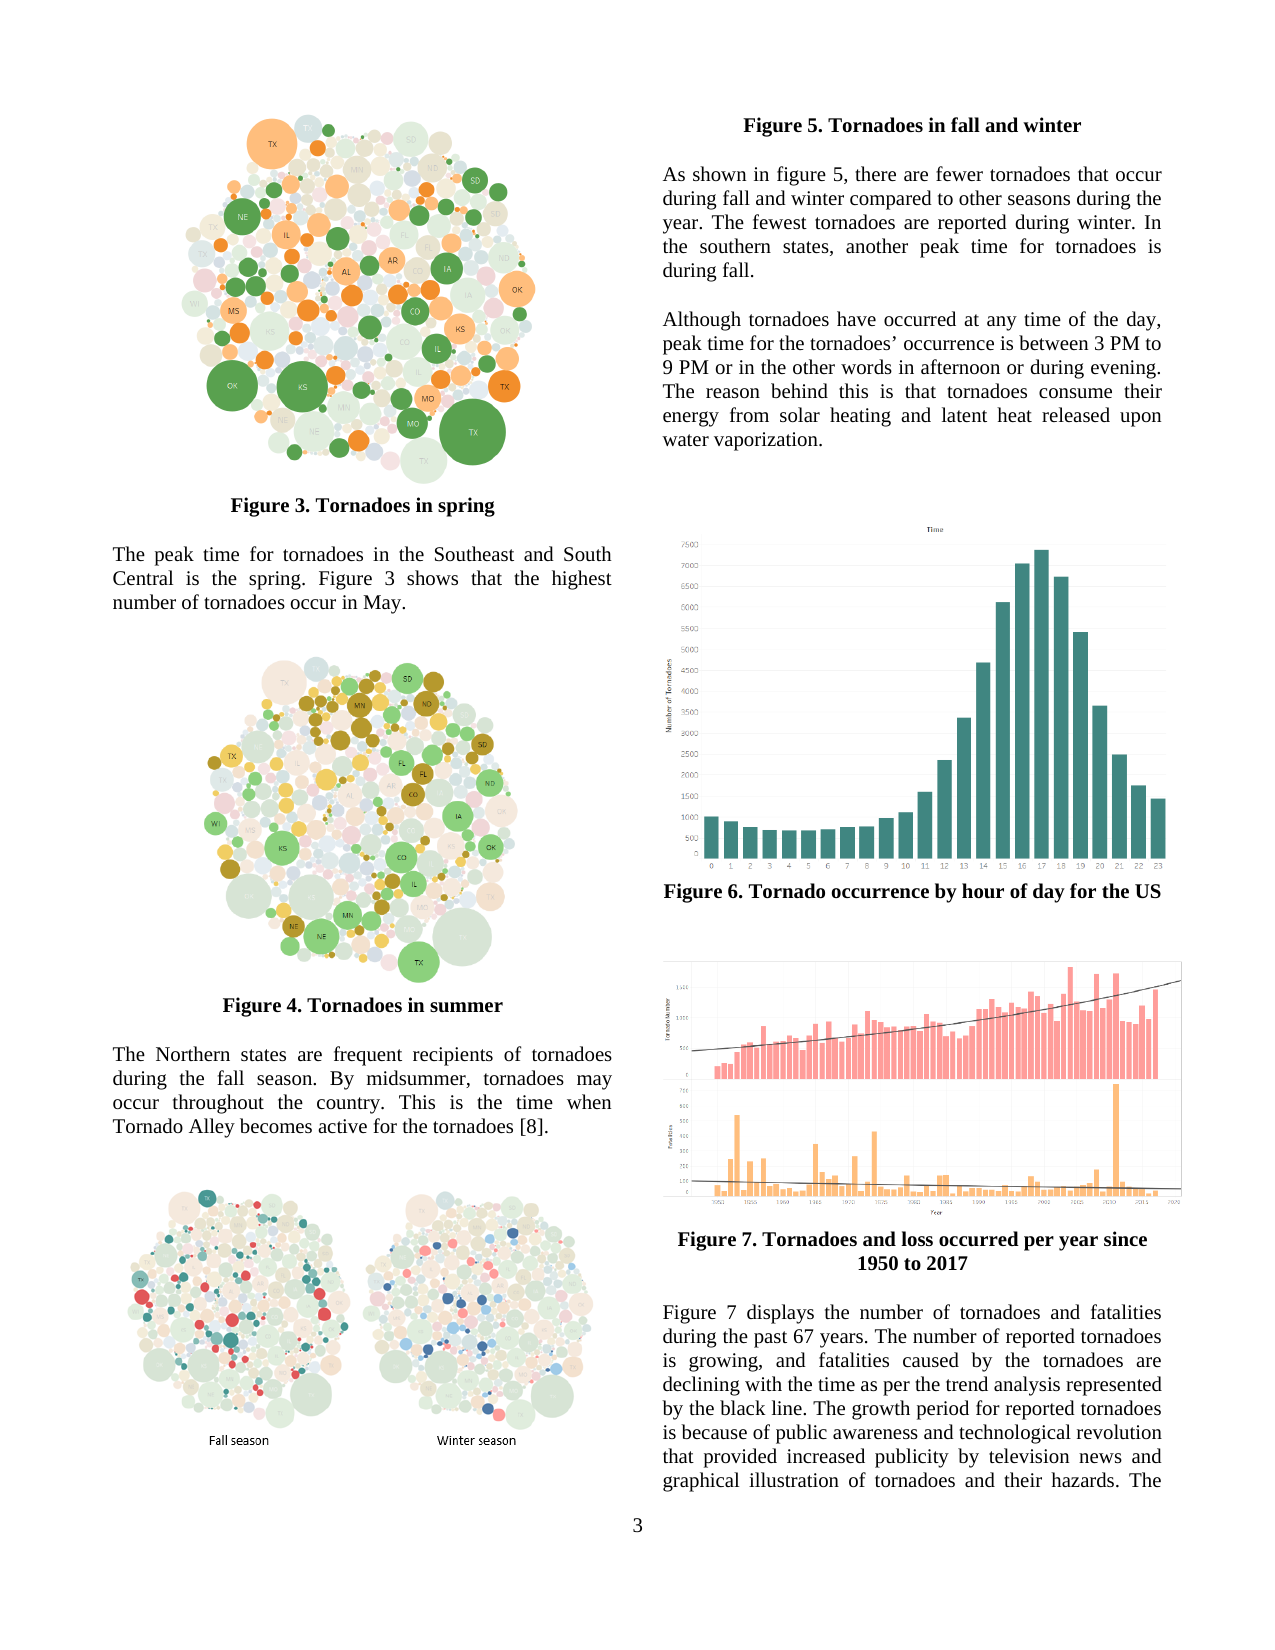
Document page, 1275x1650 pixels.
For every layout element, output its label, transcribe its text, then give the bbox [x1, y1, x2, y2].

text Figure 6. Tornado occurrence by hour of day for the US [662, 879, 1162, 903]
picture [119, 1178, 606, 1473]
picture [662, 961, 1183, 1219]
picture [662, 525, 1167, 872]
text Figure 4. Tornadoes in summer [112, 993, 613, 1017]
picture [178, 112, 547, 485]
text The Northern states are frequent recipients of tornadoes during the fall season. By midsummer, tornadoes may occur throughout the country. This is the time when Tornado Alley becomes active for the tornadoes. [112, 1042, 613, 1138]
text As shown in figure 5, there are fewer tornadoes that occur during fall and winter compared to other seasons during the year. The fewest tornadoes are reported during winter. In the southern states, another peak time for tornadoes is during fall. [662, 162, 1162, 282]
text Figure 5. Tornadoes in fall and winter [662, 112, 1162, 137]
text Figure 3. Tornadoes in spring [112, 493, 613, 517]
text Although tornadoes have occurred at any time of the day, peak time for the tornadoes’ occurrence is between 3 PM to 9 PM or in the other words in afternoon or during evening. The reason behind this is that tornadoes consume their energy from solar heating and latent heat released upon water vaporization. [662, 307, 1162, 451]
text Figure 7. Tornadoes and loss occurred per year since 1950 to 2017 [662, 1227, 1162, 1275]
picture [202, 655, 523, 985]
text The peak time for tornadoes in the Southeast and South Central is the spring. Figure 3 shows that the highest number of tornadoes occur in May. [112, 542, 613, 614]
